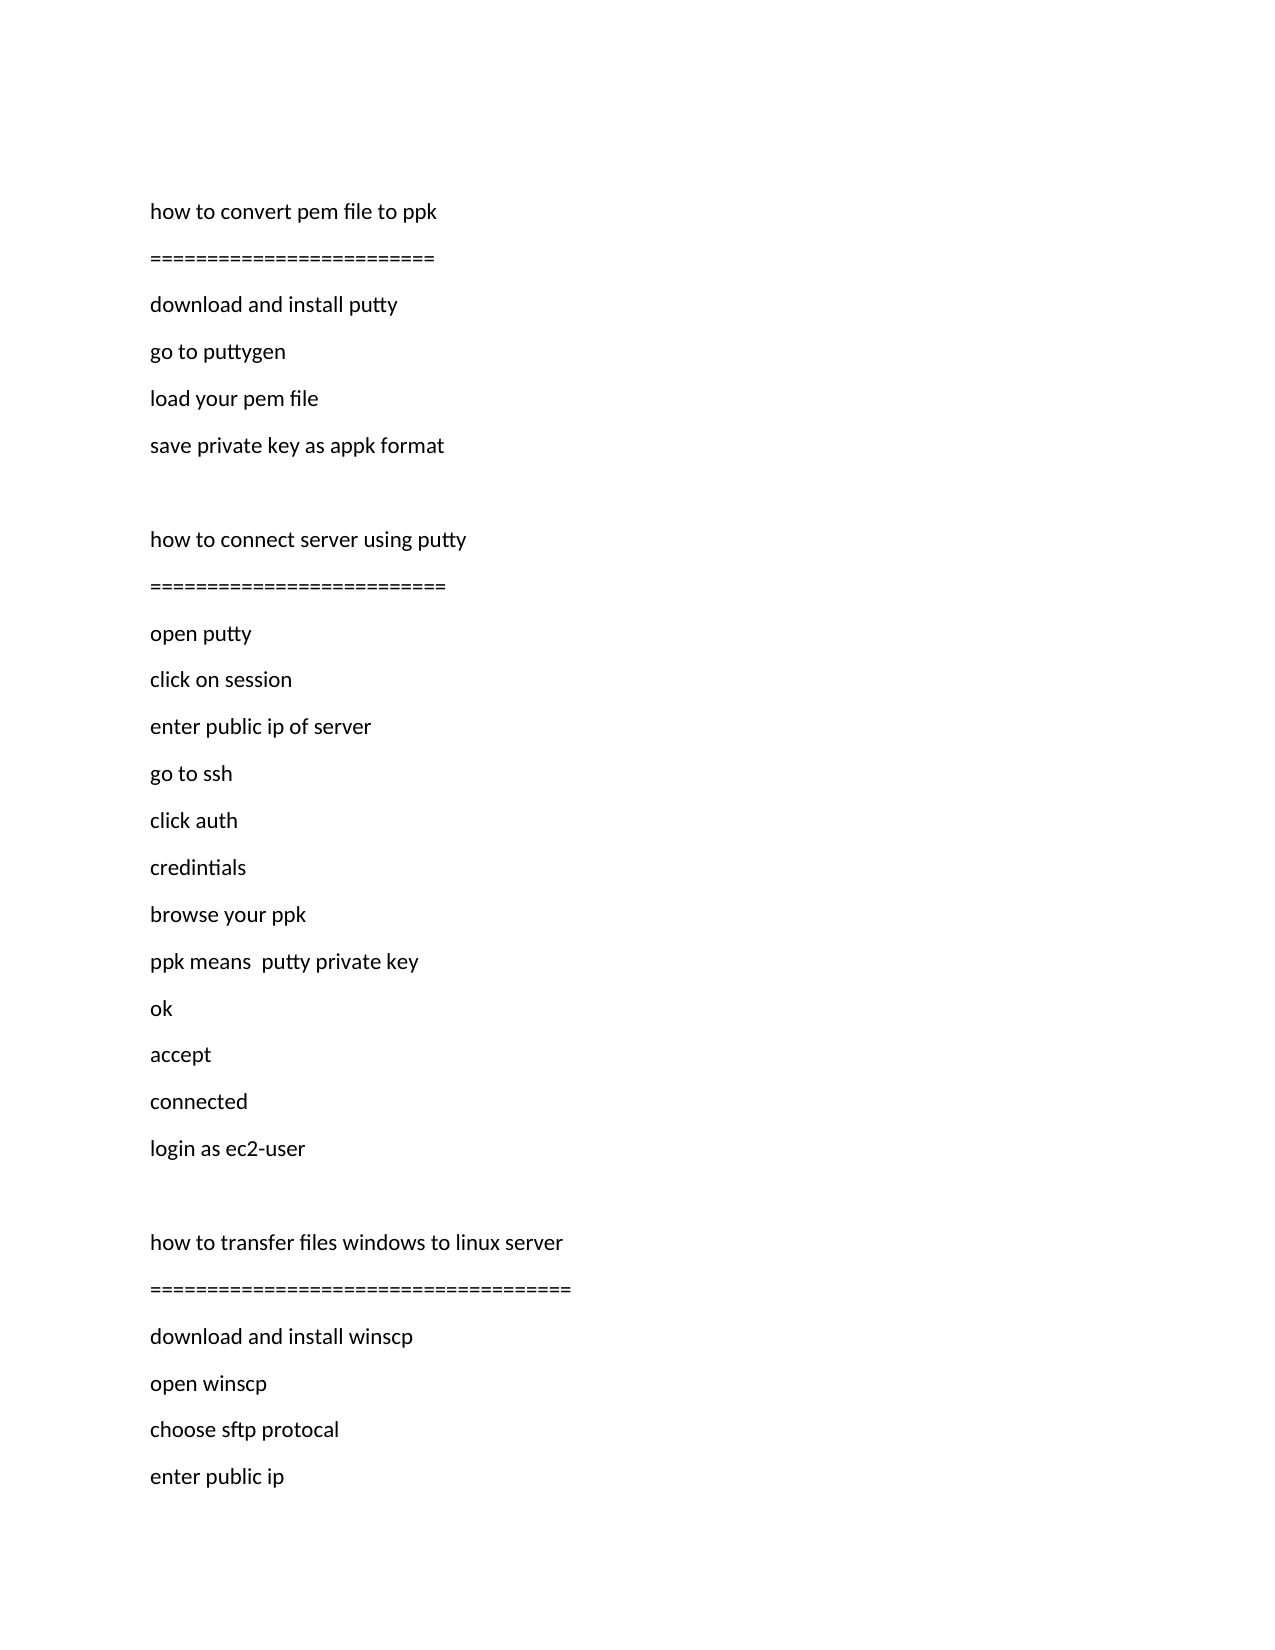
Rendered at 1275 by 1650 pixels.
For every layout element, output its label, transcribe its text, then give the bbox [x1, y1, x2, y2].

text open putty [150, 619, 1125, 647]
text enter public ip of server [150, 712, 1125, 741]
text go to ssh [150, 759, 1125, 787]
text click on session [150, 666, 1125, 694]
text ===================================== [150, 1275, 1125, 1303]
text ========================= [150, 244, 1125, 272]
text ok [150, 994, 1125, 1022]
text how to transfer files windows to linux server [150, 1228, 1125, 1256]
text enter public ip [150, 1462, 1125, 1491]
text accept [150, 1041, 1125, 1069]
text browse your ppk [150, 900, 1125, 928]
text connected [150, 1087, 1125, 1116]
text how to connect server using putty [150, 525, 1125, 553]
text click auth [150, 806, 1125, 834]
text download and install putty [150, 291, 1125, 319]
text how to convert pem file to ppk [150, 197, 1125, 225]
text load your pem file [150, 384, 1125, 412]
text download and install winscp [150, 1322, 1125, 1350]
text login as ec2-user [150, 1134, 1125, 1162]
text credintials [150, 853, 1125, 881]
text ppk means putty private key [150, 947, 1125, 975]
text go to puttygen [150, 337, 1125, 366]
text choose sftp protocal [150, 1416, 1125, 1444]
text save private key as appk format [150, 431, 1125, 459]
text ========================== [150, 572, 1125, 600]
text open winscp [150, 1369, 1125, 1397]
